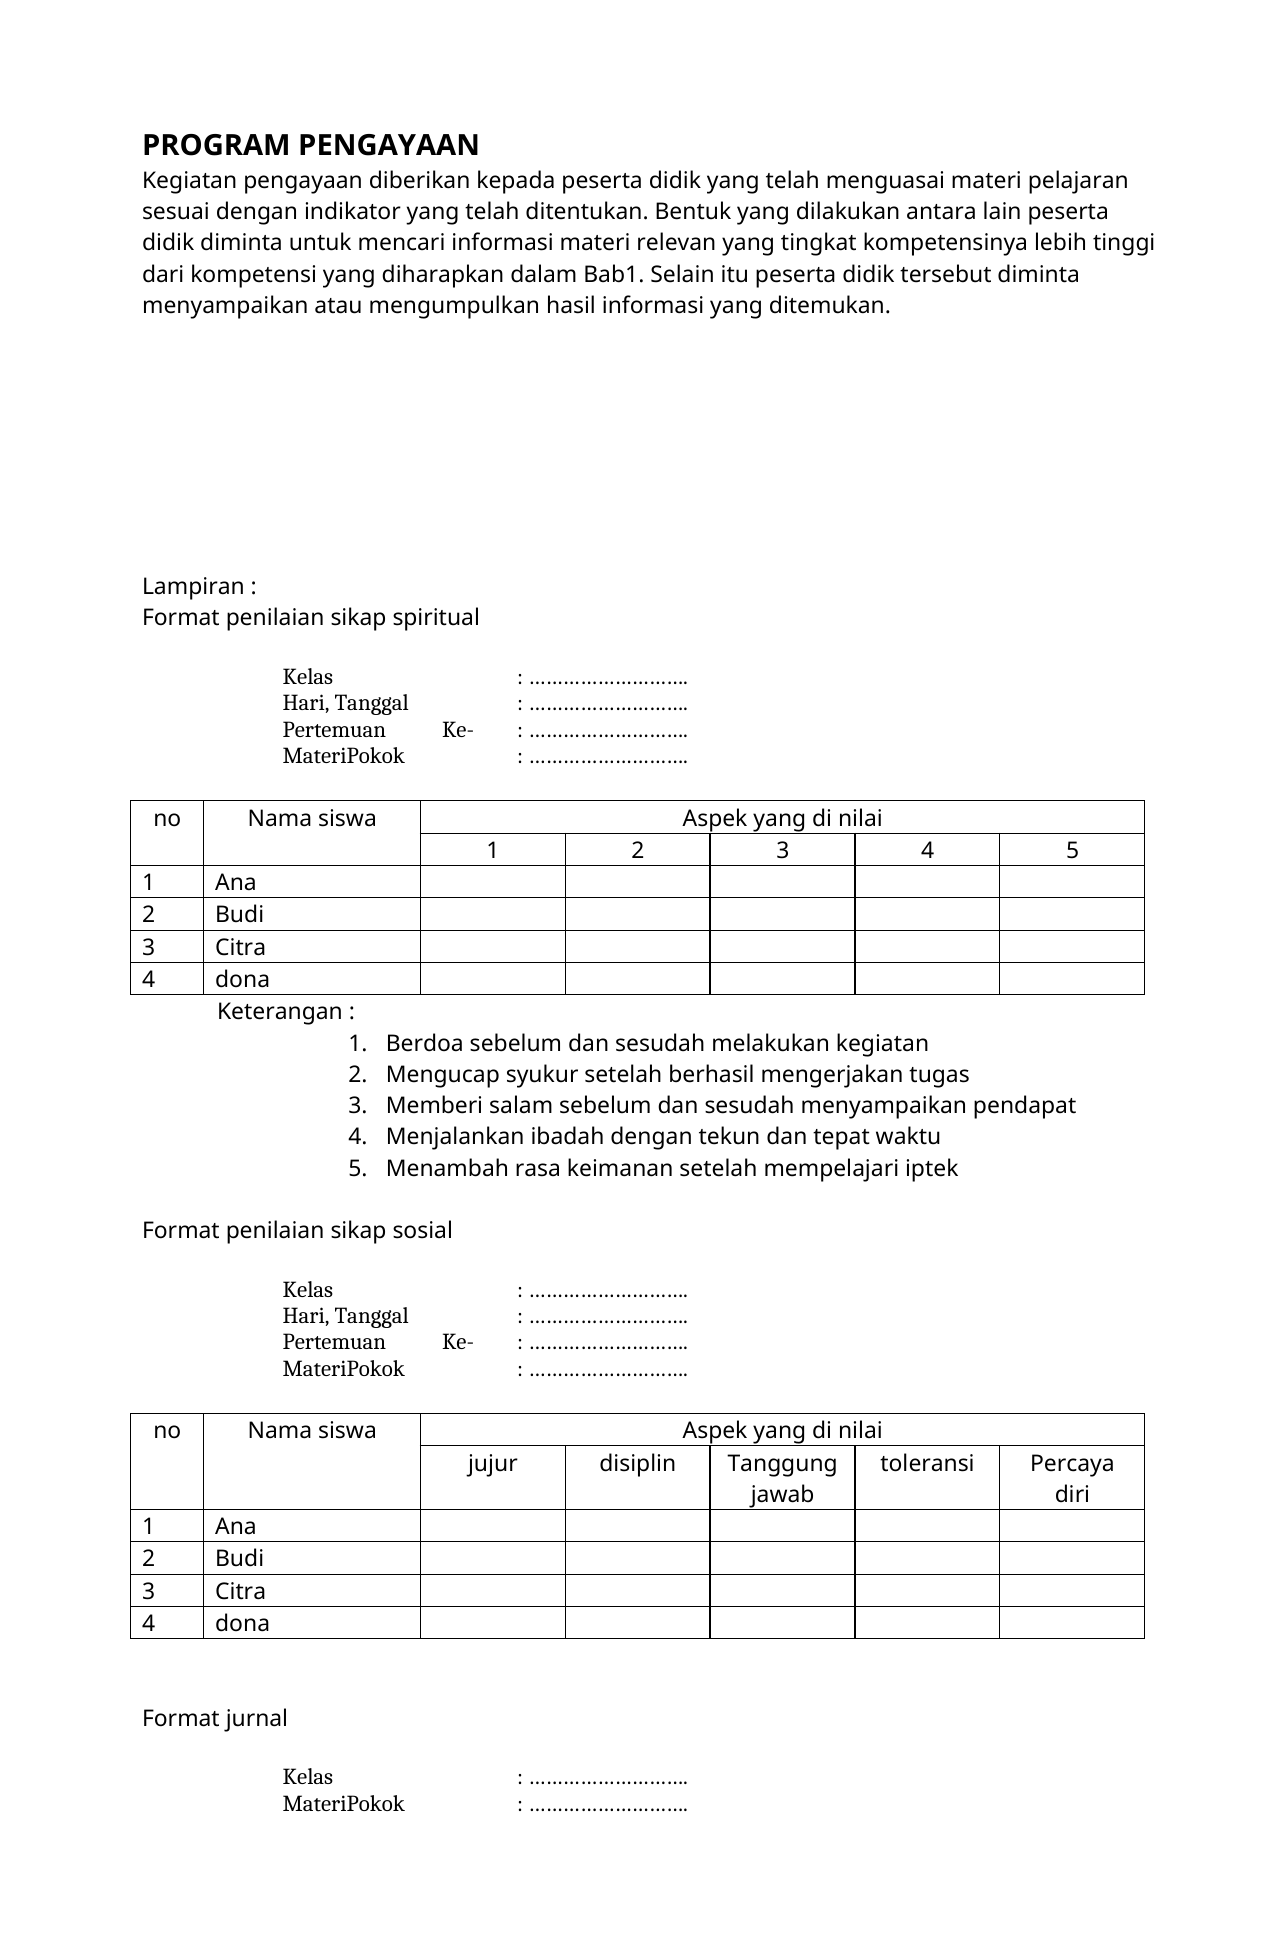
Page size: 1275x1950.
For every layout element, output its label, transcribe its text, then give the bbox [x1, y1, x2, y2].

table_header Aspek yang di nilai [421, 801, 1144, 833]
table_cell [856, 866, 999, 897]
table_cell [711, 1607, 854, 1638]
table_cell [856, 1575, 999, 1606]
text Format jurnal [142, 1702, 1157, 1733]
table_cell 2 [566, 834, 709, 865]
table_cell [1000, 1542, 1144, 1573]
table_cell [856, 1542, 999, 1573]
table_cell Budi [204, 898, 420, 929]
table_cell [711, 1510, 854, 1541]
table_cell [566, 1542, 709, 1573]
table_cell [566, 1510, 709, 1541]
table_cell [1000, 1510, 1144, 1541]
table_cell 2 [131, 1542, 203, 1573]
table_cell [1000, 963, 1144, 994]
table_cell Ana [204, 1510, 420, 1541]
table_cell [421, 963, 565, 994]
table_cell Percaya diri [1000, 1446, 1144, 1509]
table_cell [566, 866, 709, 897]
table_header no [131, 1414, 203, 1509]
table_cell disiplin [566, 1446, 709, 1509]
text Kelas : ………………………. [282, 664, 1157, 690]
text Hari, Tanggal : ………………………. [282, 1303, 1157, 1329]
table_cell 4 [131, 1607, 203, 1638]
table_cell [711, 1542, 854, 1573]
text Pertemuan Ke- : ………………………. [282, 1329, 1157, 1356]
table_cell [711, 866, 854, 897]
table_cell dona [204, 963, 420, 994]
table_cell Tanggung jawab [711, 1446, 854, 1509]
table_cell 4 [856, 834, 999, 865]
table_cell [566, 1607, 709, 1638]
table_cell [1000, 898, 1144, 929]
table_cell [1000, 866, 1144, 897]
table_cell 1 [421, 834, 565, 865]
table_cell [1000, 931, 1144, 962]
text Keterangan : [142, 995, 1157, 1026]
table_cell [856, 931, 999, 962]
text Pertemuan Ke- : ………………………. [282, 716, 1157, 743]
text Hari, Tanggal : ………………………. [282, 690, 1157, 716]
table_cell 2 [131, 898, 203, 929]
table_cell 1 [131, 1510, 203, 1541]
table_cell [421, 898, 565, 929]
list Menambah rasa keimanan setelah mempelajari iptek [348, 1151, 1157, 1183]
text MateriPokok : ………………………. [282, 1356, 1157, 1382]
table_cell [856, 1607, 999, 1638]
table_cell [421, 1575, 565, 1606]
table_cell [856, 898, 999, 929]
table_cell 5 [1000, 834, 1144, 865]
text Format penilaian sikap sosial [142, 1214, 1157, 1245]
text Kelas : ………………………. [282, 1276, 1157, 1303]
table_header Nama siswa [204, 801, 420, 865]
table_cell [1000, 1607, 1144, 1638]
text Format penilaian sikap spiritual [142, 601, 1157, 632]
list Memberi salam sebelum dan sesudah menyampaikan pendapat [348, 1089, 1157, 1120]
table_cell [856, 963, 999, 994]
table_cell Citra [204, 1575, 420, 1606]
table_cell [566, 1575, 709, 1606]
table_cell Budi [204, 1542, 420, 1573]
text Kegiatan pengayaan diberikan kepada peserta didik yang telah menguasai materi pelajaran sesuai dengan indikator yang telah ditentukan. Bentuk yang dilakukan antara lain peserta didik diminta untuk mencari informasi materi relevan yang tingkat kompetensinya lebih tinggi dari kompetensi yang diharapkan dalam Bab1. Selain itu peserta didik tersebut diminta menyampaikan atau mengumpulkan hasil informasi yang ditemukan. [142, 164, 1157, 320]
table_cell jujur [421, 1446, 565, 1509]
table_cell [566, 898, 709, 929]
text MateriPokok : ………………………. [282, 1791, 1157, 1817]
list Berdoa sebelum dan sesudah melakukan kegiatan [348, 1026, 1157, 1058]
table_cell 3 [131, 1575, 203, 1606]
table_cell [421, 1607, 565, 1638]
table_cell 3 [711, 834, 854, 865]
text PROGRAM PENGAYAAN [142, 124, 1157, 164]
text Lampiran : [142, 570, 1157, 601]
table_cell dona [204, 1607, 420, 1638]
table_header Aspek yang di nilai [421, 1414, 1144, 1445]
table_cell Ana [204, 866, 420, 897]
table_cell [421, 931, 565, 962]
table_cell 3 [131, 931, 203, 962]
table_cell [711, 1575, 854, 1606]
table_cell [1000, 1575, 1144, 1606]
table_cell [421, 866, 565, 897]
table_cell 4 [131, 963, 203, 994]
table_cell [711, 898, 854, 929]
table_cell Citra [204, 931, 420, 962]
table_cell [711, 931, 854, 962]
table_cell [711, 963, 854, 994]
list Menjalankan ibadah dengan tekun dan tepat waktu [348, 1120, 1157, 1151]
table_cell 1 [131, 866, 203, 897]
table_header no [131, 801, 203, 865]
table_cell [421, 1542, 565, 1573]
table_cell [566, 931, 709, 962]
table_cell toleransi [856, 1446, 999, 1509]
table_cell [856, 1510, 999, 1541]
table_header Nama siswa [204, 1414, 420, 1509]
table_cell [421, 1510, 565, 1541]
text Kelas : ………………………. [282, 1764, 1157, 1791]
table_cell [566, 963, 709, 994]
list Mengucap syukur setelah berhasil mengerjakan tugas [348, 1058, 1157, 1089]
text MateriPokok : ………………………. [282, 743, 1157, 769]
